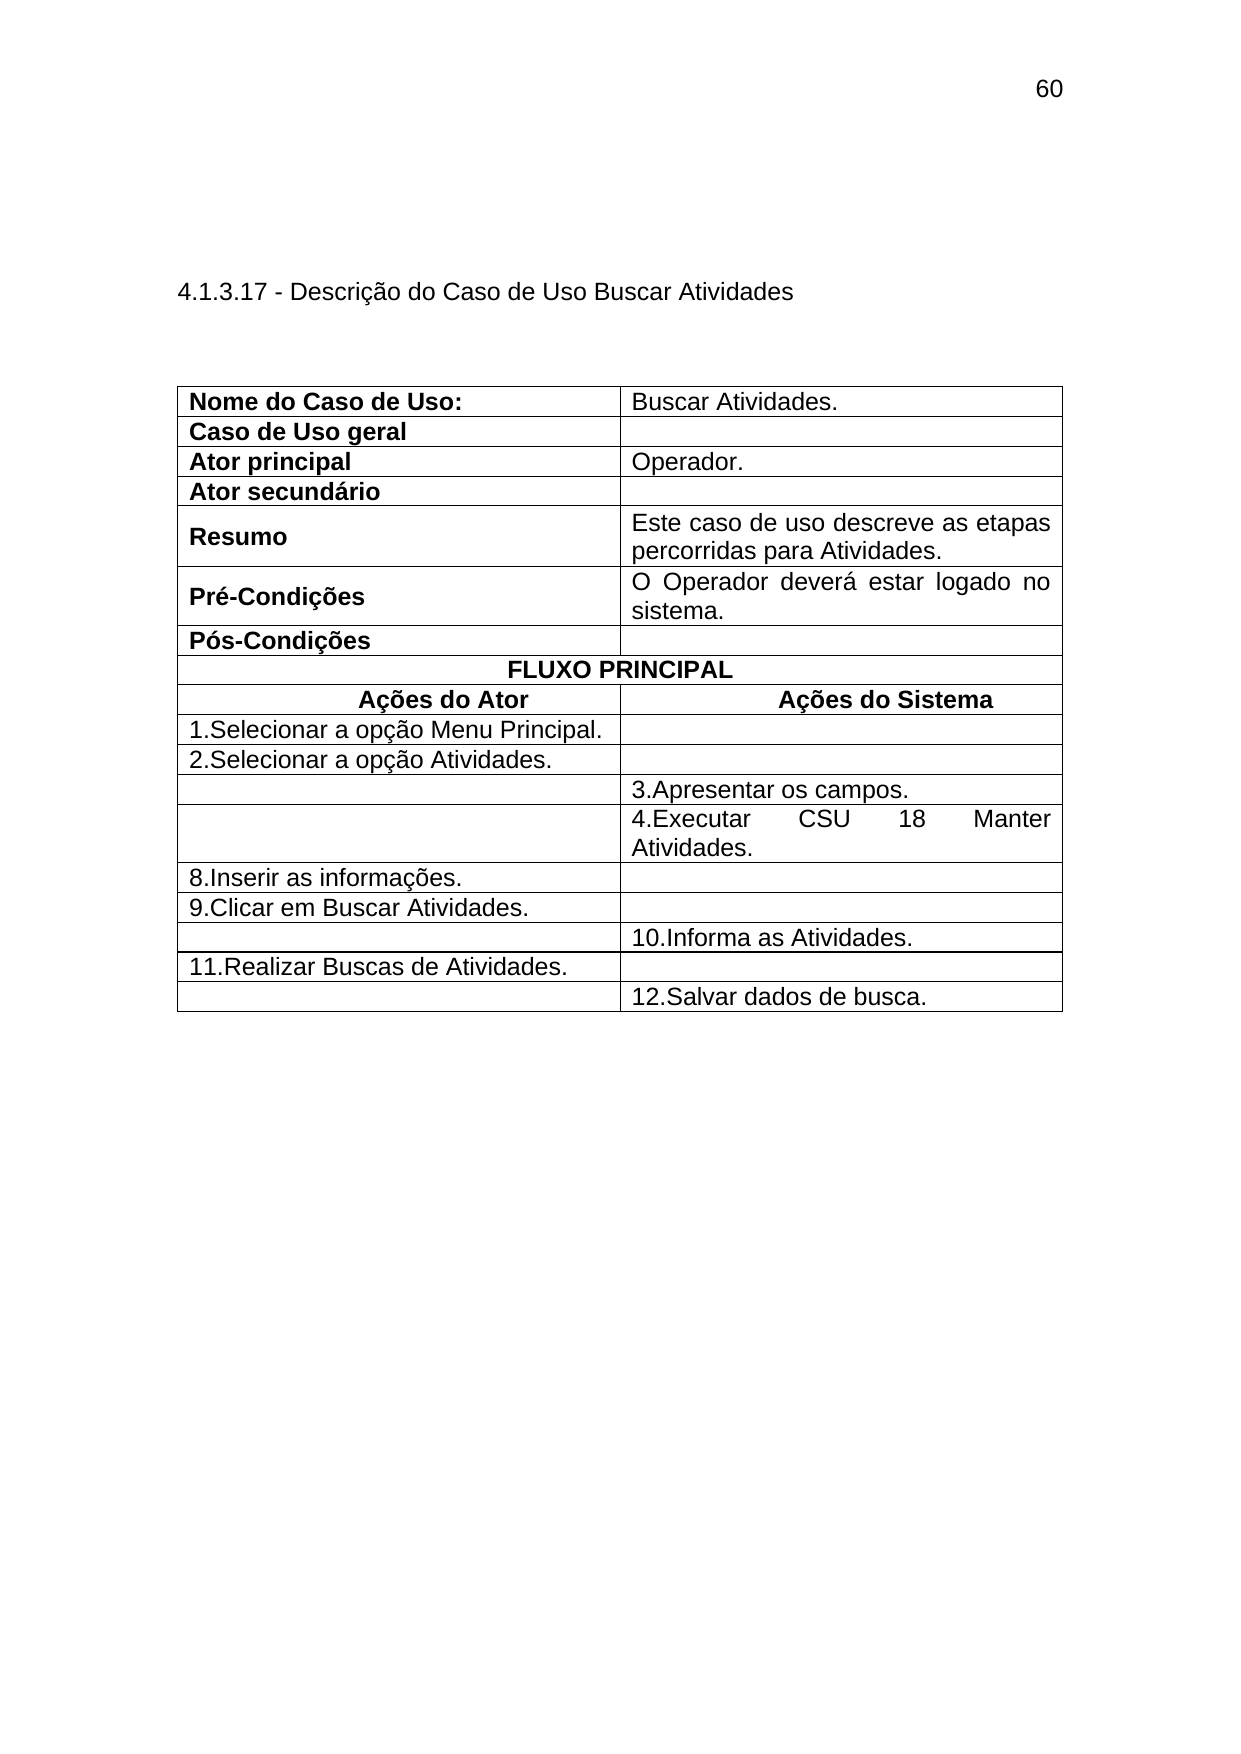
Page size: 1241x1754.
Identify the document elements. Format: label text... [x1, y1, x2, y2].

table_cell 4.Executar CSU 18 Manter Atividades. [621, 805, 1062, 862]
table_cell 3.Apresentar os campos. [621, 775, 1062, 803]
table_cell Operador. [621, 447, 1062, 476]
table_cell Pré-Condições [178, 567, 620, 625]
table_cell [621, 893, 1062, 922]
table_cell FLUXO PRINCIPAL [178, 656, 1062, 684]
table_cell [621, 626, 1062, 654]
text 4.1.3.17 - Descrição do Caso de Uso Buscar Atividades [177, 277, 1063, 306]
table_cell Resumo [178, 506, 620, 566]
table_cell [178, 805, 620, 862]
table_cell 2.Selecionar a opção Atividades. [178, 745, 620, 774]
table_cell Ator secundário [178, 477, 620, 505]
table_cell [178, 982, 620, 1011]
table_cell [621, 953, 1062, 981]
table_header Buscar Atividades. [621, 387, 1062, 416]
table_cell Ações do Sistema [621, 685, 1062, 714]
table_cell Caso de Uso geral [178, 417, 620, 446]
table_cell [621, 863, 1062, 892]
table_cell 10.Informa as Atividades. [621, 923, 1062, 951]
table_cell O Operador deverá estar logado no sistema. [621, 567, 1062, 625]
table_cell [178, 923, 620, 951]
table_cell Ator principal [178, 447, 620, 476]
table_cell 1.Selecionar a opção Menu Principal. [178, 715, 620, 744]
table_cell 8.Inserir as informações. [178, 863, 620, 892]
table_cell 11.Realizar Buscas de Atividades. [178, 953, 620, 981]
table_cell [621, 477, 1062, 505]
table_cell [621, 417, 1062, 446]
table_cell Este caso de uso descreve as etapas percorridas para Atividades. [621, 506, 1062, 566]
table_cell [621, 745, 1062, 774]
table_cell 9.Clicar em Buscar Atividades. [178, 893, 620, 922]
table_cell Ações do Ator [178, 685, 620, 714]
table_header Nome do Caso de Uso: [178, 387, 620, 416]
table_cell 12.Salvar dados de busca. [621, 982, 1062, 1011]
table_cell Pós-Condições [178, 626, 620, 654]
table_cell [178, 775, 620, 803]
table_cell [621, 715, 1062, 744]
